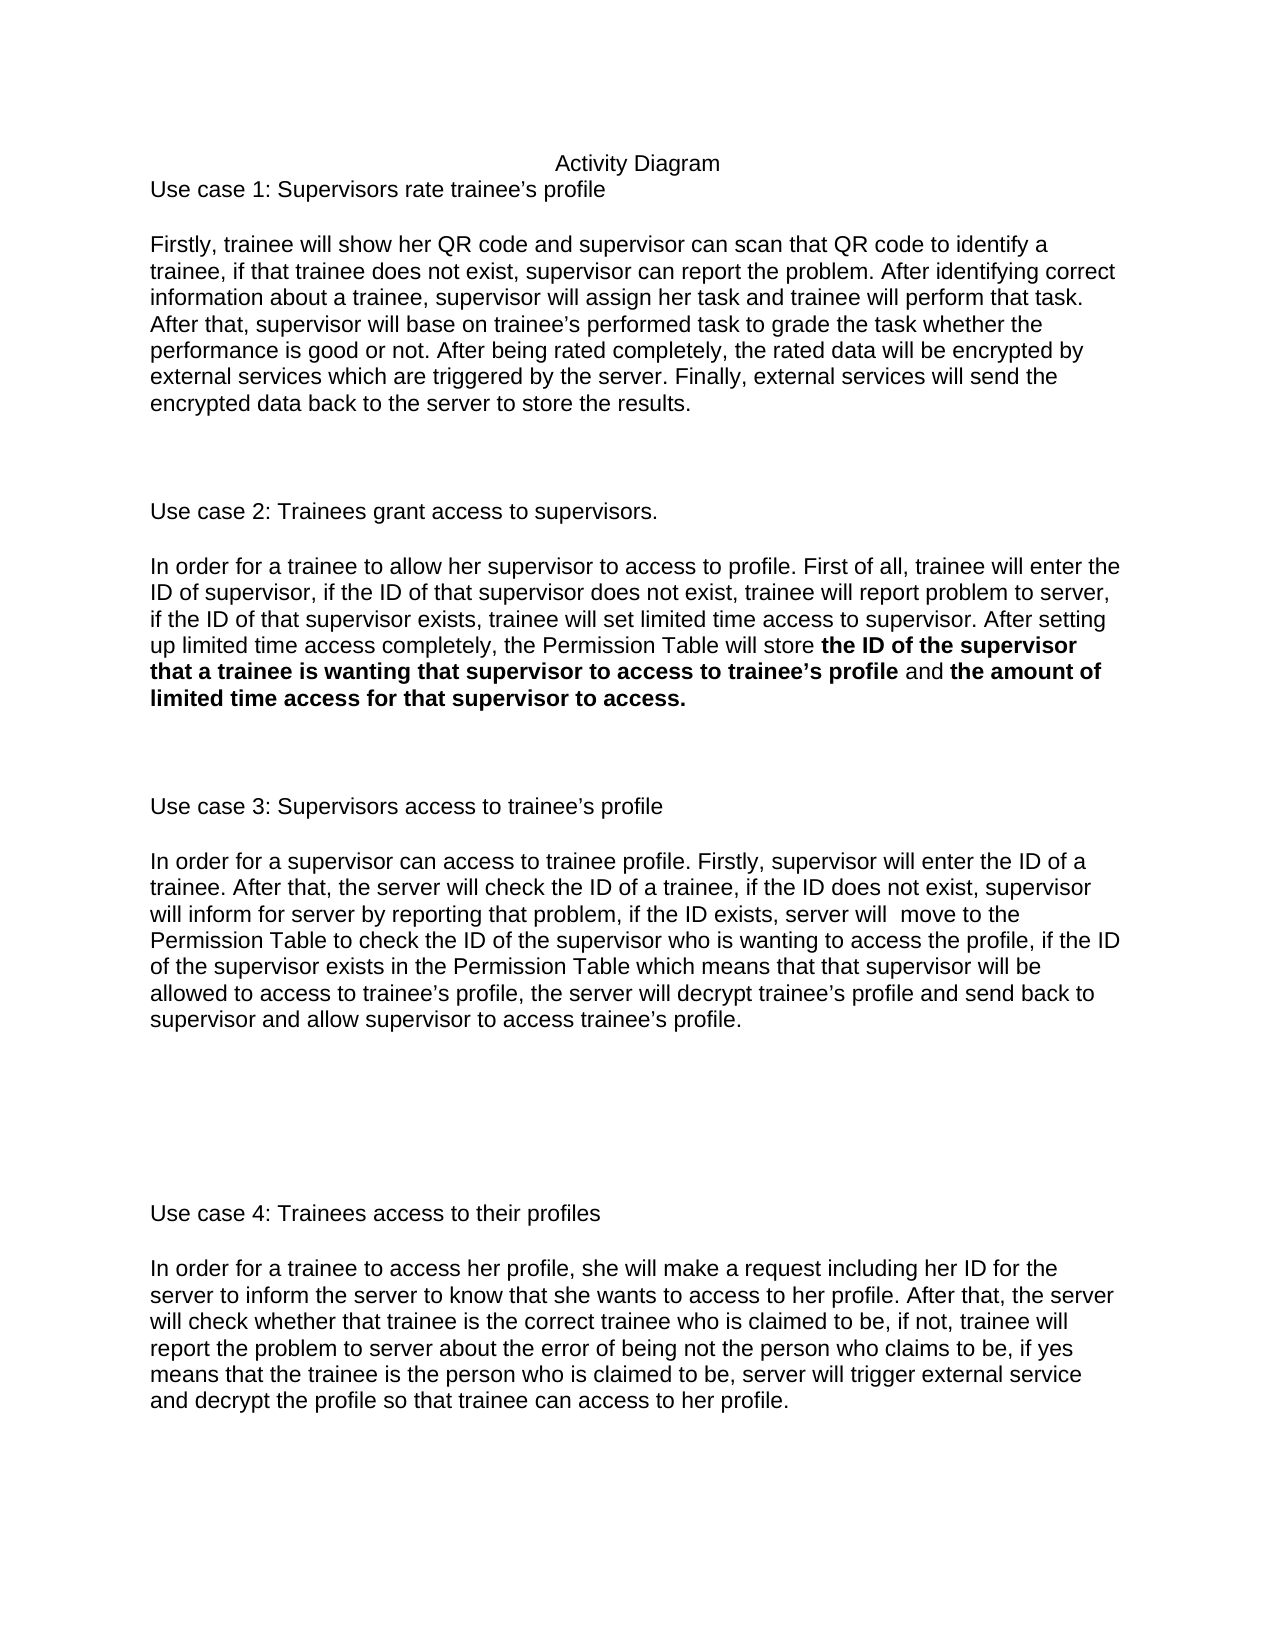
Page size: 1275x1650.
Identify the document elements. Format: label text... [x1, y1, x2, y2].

text Use case 3: Supervisors access to trainee’s profile [150, 793, 1125, 819]
text Use case 1: Supervisors rate trainee’s profile [150, 176, 1125, 203]
text In order for a supervisor can access to trainee profile. Firstly, supervisor will enter the ID of a trainee. After that, the server will check the ID of a trainee, if the ID does not exist, supervisor will inform for server by reporting that problem, if the ID exists, server will move to the Permission Table to check the ID of the supervisor who is wanting to access the profile, if the ID of the supervisor exists in the Permission Table which means that that supervisor will be allowed to access to trainee’s profile, the server will decrypt trainee’s profile and send back to supervisor and allow supervisor to access trainee’s profile. [150, 848, 1125, 1032]
text Use case 4: Trainees access to their profiles [150, 1200, 1125, 1227]
text Use case 2: Trainees grant access to supervisors. [150, 498, 1125, 524]
text Firstly, trainee will show her QR code and supervisor can scan that QR code to identify a trainee, if that trainee does not exist, supervisor can report the problem. After identifying correct information about a trainee, supervisor will assign her task and trainee will perform that task. After that, supervisor will base on trainee’s performed task to grade the task whether the performance is good or not. After being rated completely, the rated data will be encrypted by external services which are triggered by the server. Finally, external services will send the encrypted data back to the server to store the results. [150, 231, 1125, 416]
text In order for a trainee to access her profile, she will make a request including her ID for the server to inform the server to know that she wants to access to her profile. After that, the server will check whether that trainee is the correct trainee who is claimed to be, if not, trainee will report the problem to server about the error of being not the person who claims to be, if yes means that the trainee is the person who is claimed to be, server will trigger external service and decrypt the profile so that trainee can access to her profile. [150, 1255, 1125, 1413]
text In order for a trainee to allow her supervisor to access to profile. First of all, trainee will enter the ID of supervisor, if the ID of that supervisor does not exist, trainee will report problem to server, if the ID of that supervisor exists, trainee will set limited time access to supervisor. After setting up limited time access completely, the Permission Table will store the ID of the supervisor that a trainee is wanting that supervisor to access to trainee’s profile and the amount of limited time access for that supervisor to access. [150, 553, 1125, 711]
text Activity Diagram [150, 150, 1125, 176]
